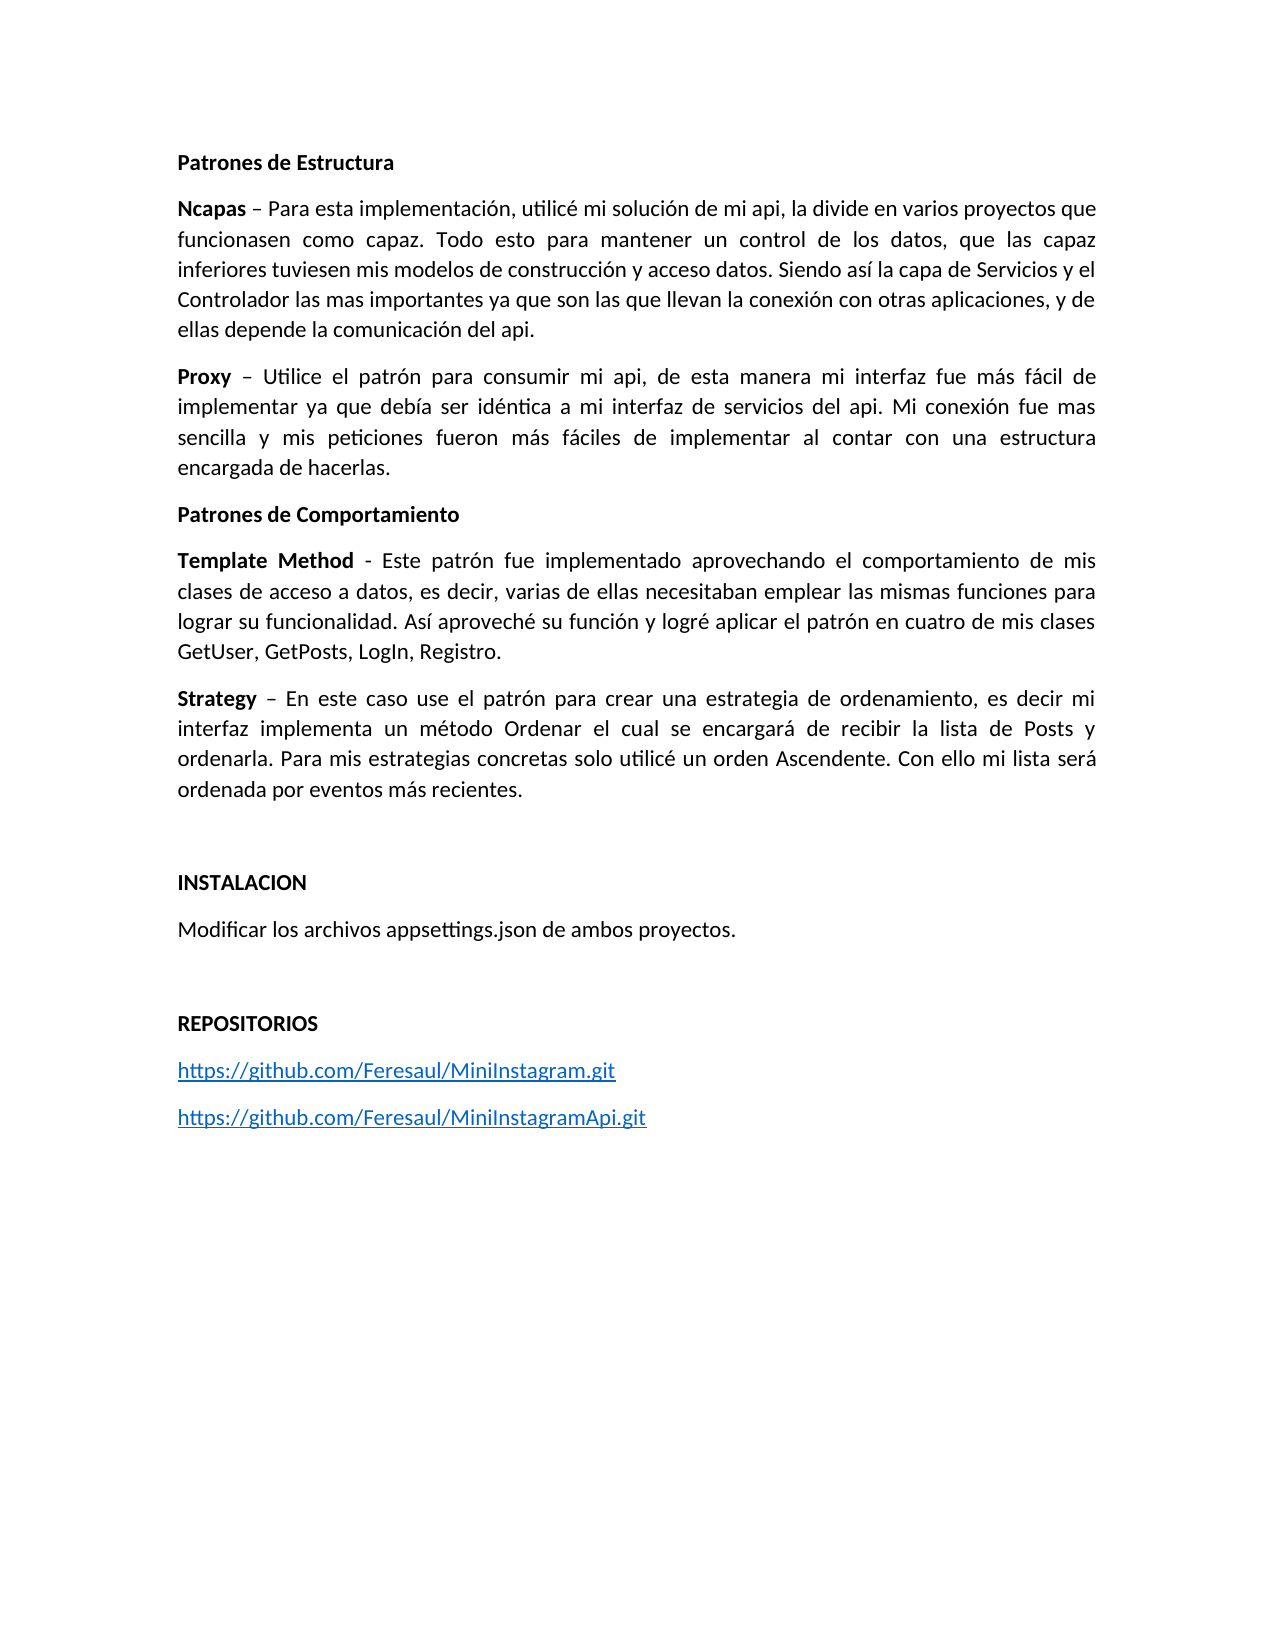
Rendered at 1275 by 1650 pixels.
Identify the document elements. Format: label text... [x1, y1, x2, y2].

text Patrones de Comportamiento [177, 500, 1098, 528]
text https://github.com/Feresaul/MiniInstagram.git [177, 1056, 1098, 1084]
text Ncapas – Para esta implementación, utilicé mi solución de mi api, la divide en varios proyectos que funcionasen como capaz. Todo esto para mantener un control de los datos, que las capaz inferiores tuviesen mis modelos de construcción y acceso datos. Siendo así la capa de Servicios y el Controlador las mas importantes ya que son las que llevan la conexión con otras aplicaciones, y de ellas depende la comunicación del api. [177, 194, 1098, 343]
text Template Method - Este patrón fue implementado aprovechando el comportamiento de mis clases de acceso a datos, es decir, varias de ellas necesitaban emplear las mismas funciones para lograr su funcionalidad. Así aproveché su función y logré aplicar el patrón en cuatro de mis clases GetUser, GetPosts, LogIn, Registro. [177, 547, 1098, 665]
text Patrones de Estructura [177, 148, 1098, 176]
text Modificar los archivos appsettings.json de ambos proyectos. [177, 915, 1098, 943]
text REPOSITORIOS [177, 1009, 1098, 1037]
text Proxy – Utilice el patrón para consumir mi api, de esta manera mi interfaz fue más fácil de implementar ya que debía ser idéntica a mi interfaz de servicios del api. Mi conexión fue mas sencilla y mis peticiones fueron más fáciles de implementar al contar con una estructura encargada de hacerlas. [177, 362, 1098, 481]
text INSTALACION [177, 868, 1098, 896]
text Strategy – En este caso use el patrón para crear una estrategia de ordenamiento, es decir mi interfaz implementa un método Ordenar el cual se encargará de recibir la lista de Posts y ordenarla. Para mis estrategias concretas solo utilicé un orden Ascendente. Con ello mi lista será ordenada por eventos más recientes. [177, 684, 1098, 803]
text https://github.com/Feresaul/MiniInstagramApi.git [177, 1103, 1098, 1131]
